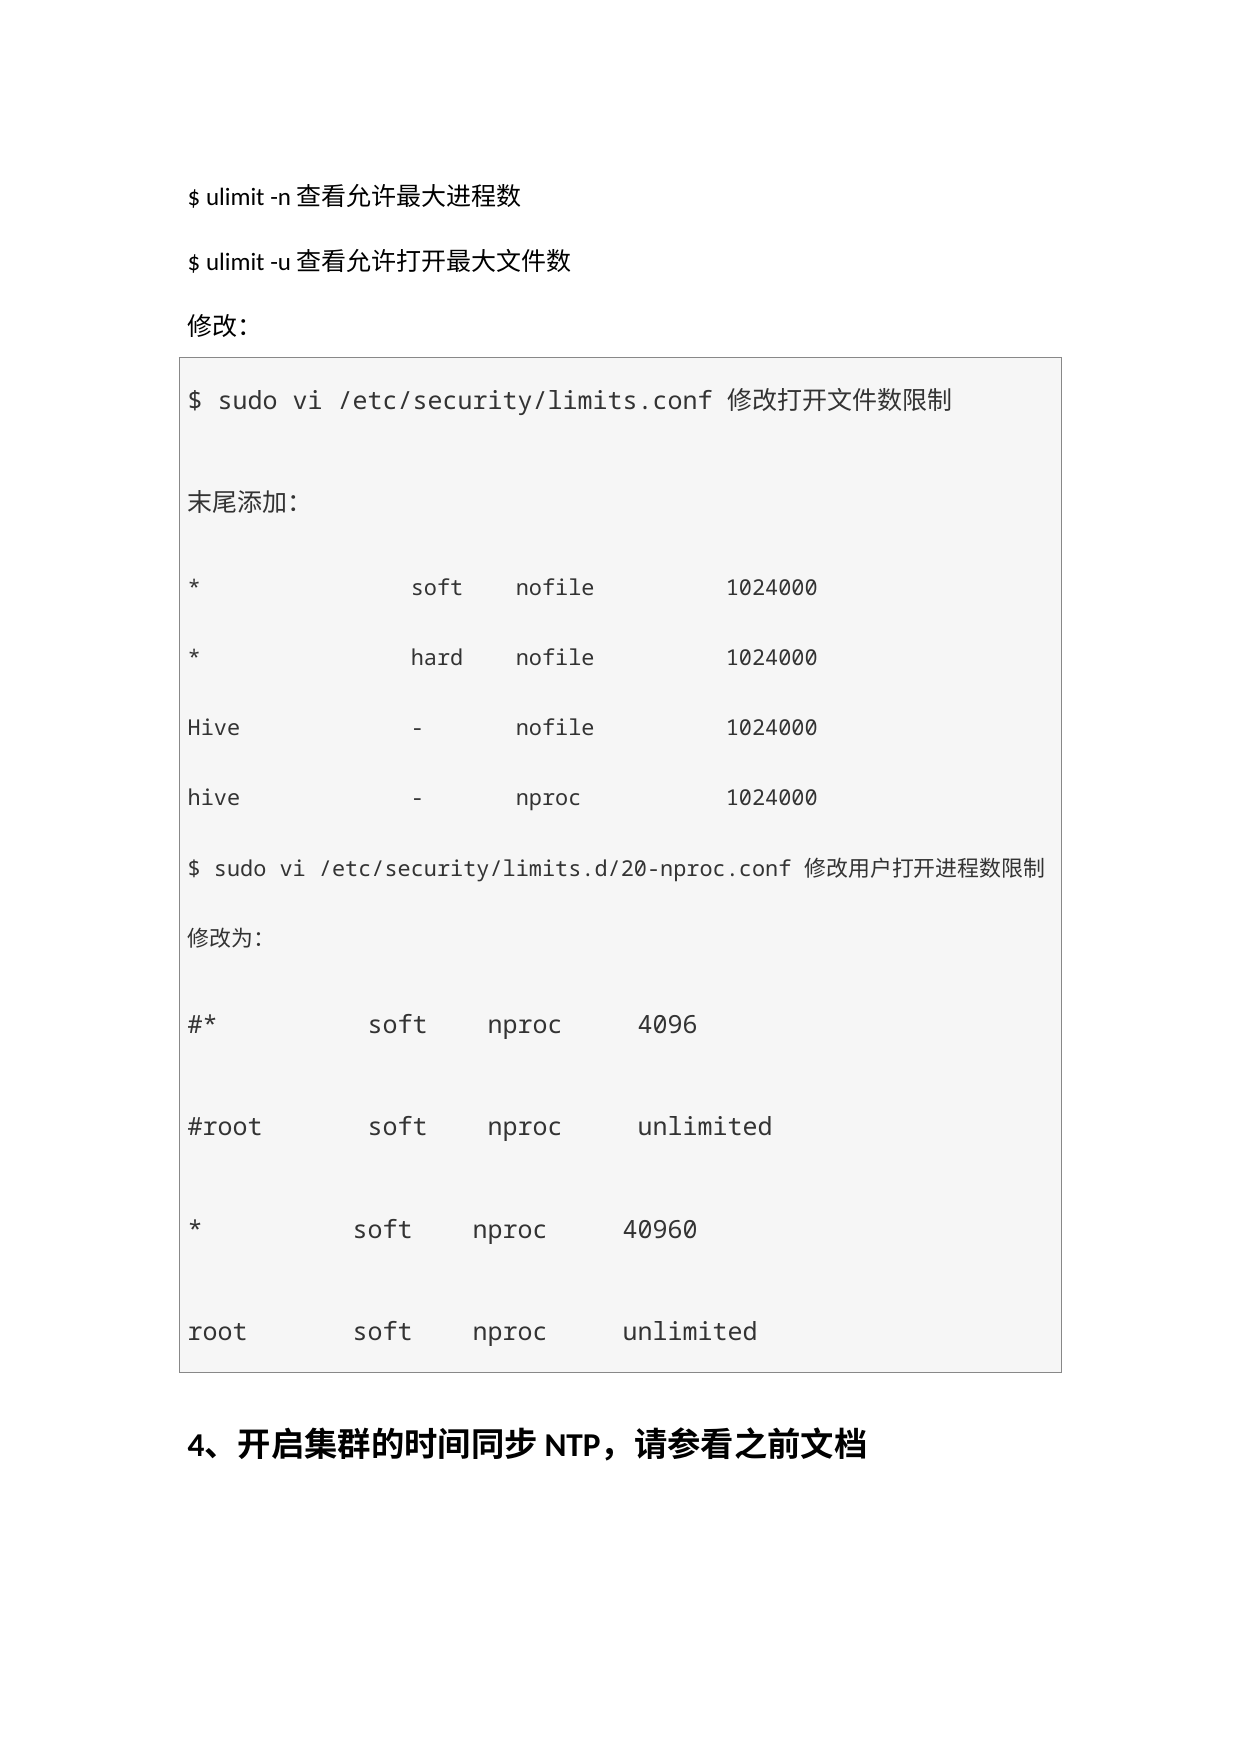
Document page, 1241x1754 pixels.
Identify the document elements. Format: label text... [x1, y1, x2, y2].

text #* soft nproc 4096 [180, 982, 1061, 1056]
text 修改： [187, 292, 1053, 357]
text $ ulimit -n 查看允许最大进程数 [187, 162, 1053, 227]
text * soft nproc 40960 [180, 1187, 1061, 1261]
subtitle 4、开启集群的时间同步NTP，请参看之前文档 [187, 1410, 1053, 1475]
text hive - nproc 1024000 [180, 772, 1061, 813]
text * hard nofile 1024000 [180, 632, 1061, 673]
text 末尾添加： [180, 459, 1061, 533]
text * soft nofile 1024000 [180, 562, 1061, 603]
text Hive - nofile 1024000 [180, 702, 1061, 743]
text $ sudo vi /etc/security/limits.d/20-nproc.conf 修改用户打开进程数限制 [180, 842, 1061, 883]
text $ ulimit -u 查看允许打开最大文件数 [187, 227, 1053, 292]
text #root soft nproc unlimited [180, 1084, 1061, 1158]
text root soft nproc unlimited [180, 1289, 1061, 1372]
text 修改为： [180, 912, 1061, 953]
text $ sudo vi /etc/security/limits.conf 修改打开文件数限制 [180, 358, 1061, 431]
